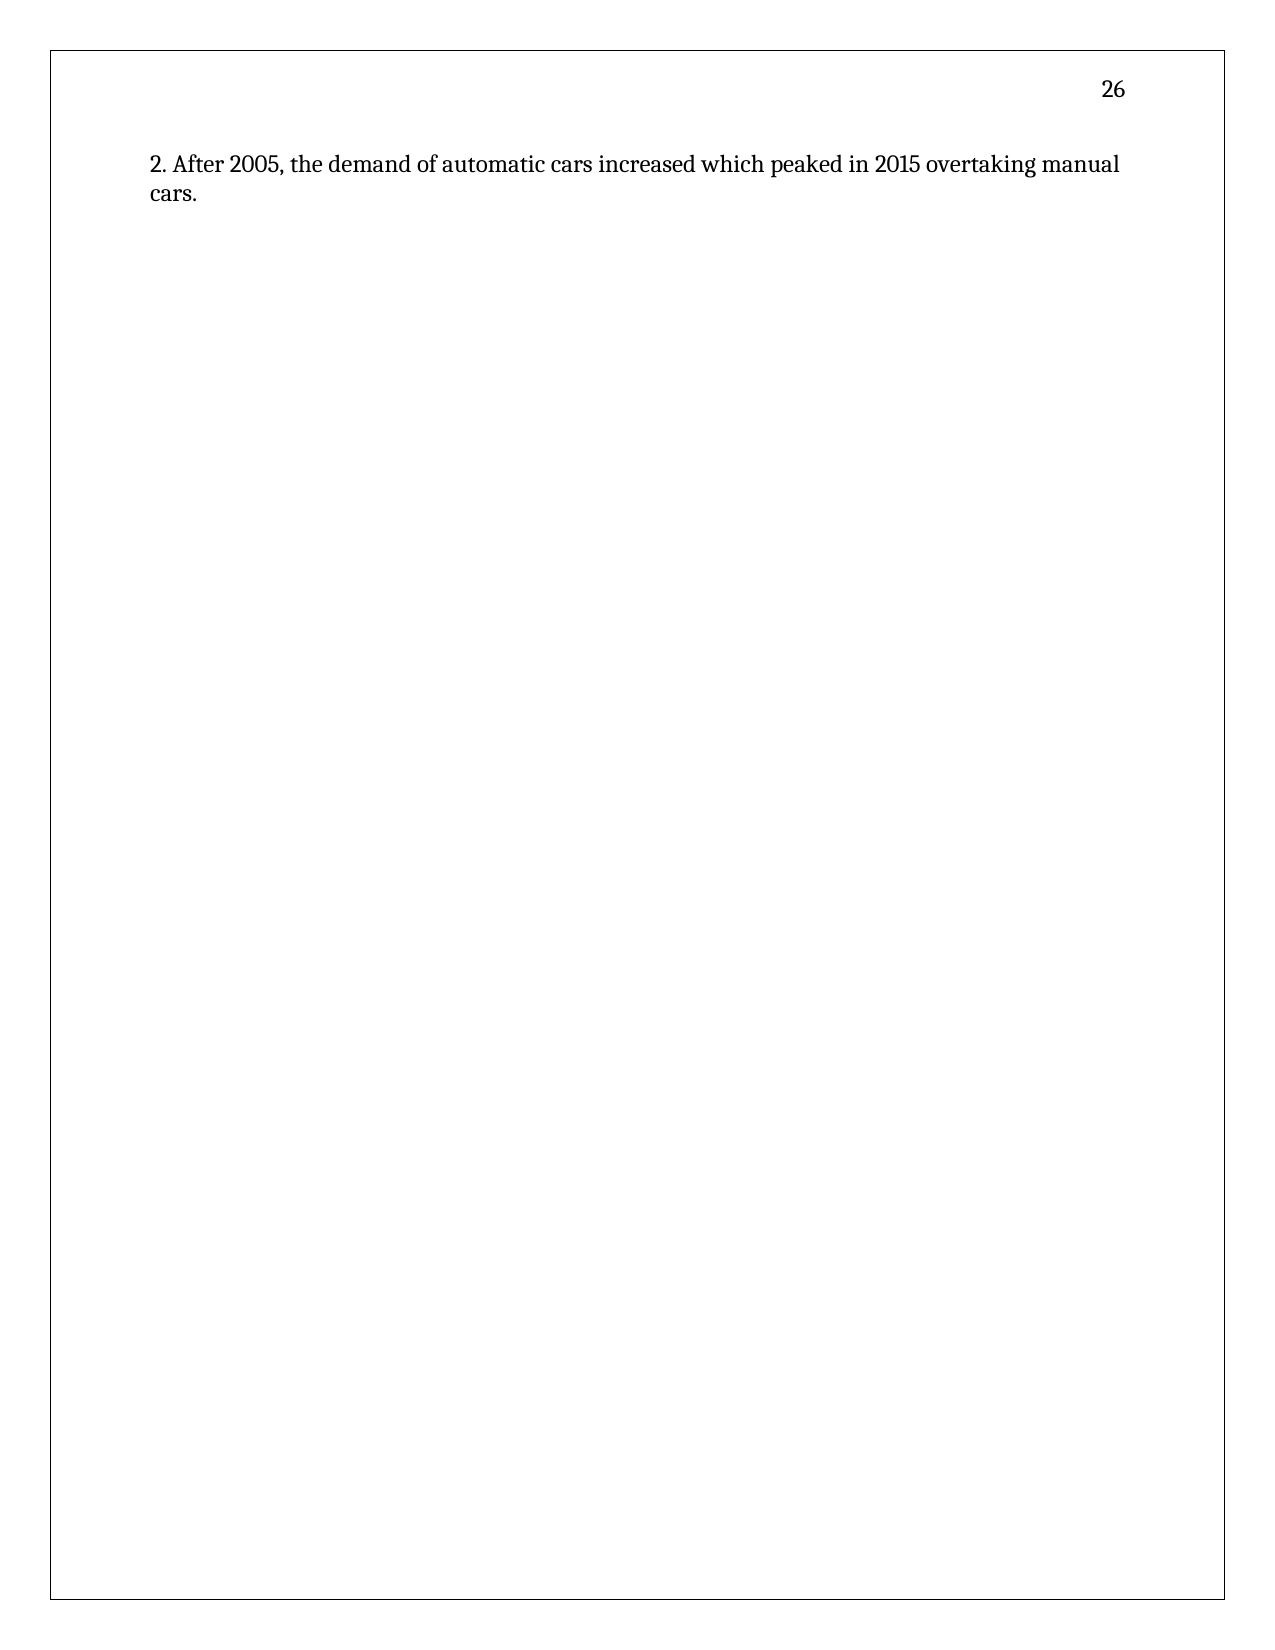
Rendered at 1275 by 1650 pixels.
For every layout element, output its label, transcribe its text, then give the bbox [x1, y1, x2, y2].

text 2. After 2005, the demand of automatic cars increased which peaked in 2015 overtaking manual cars. [150, 150, 1125, 207]
